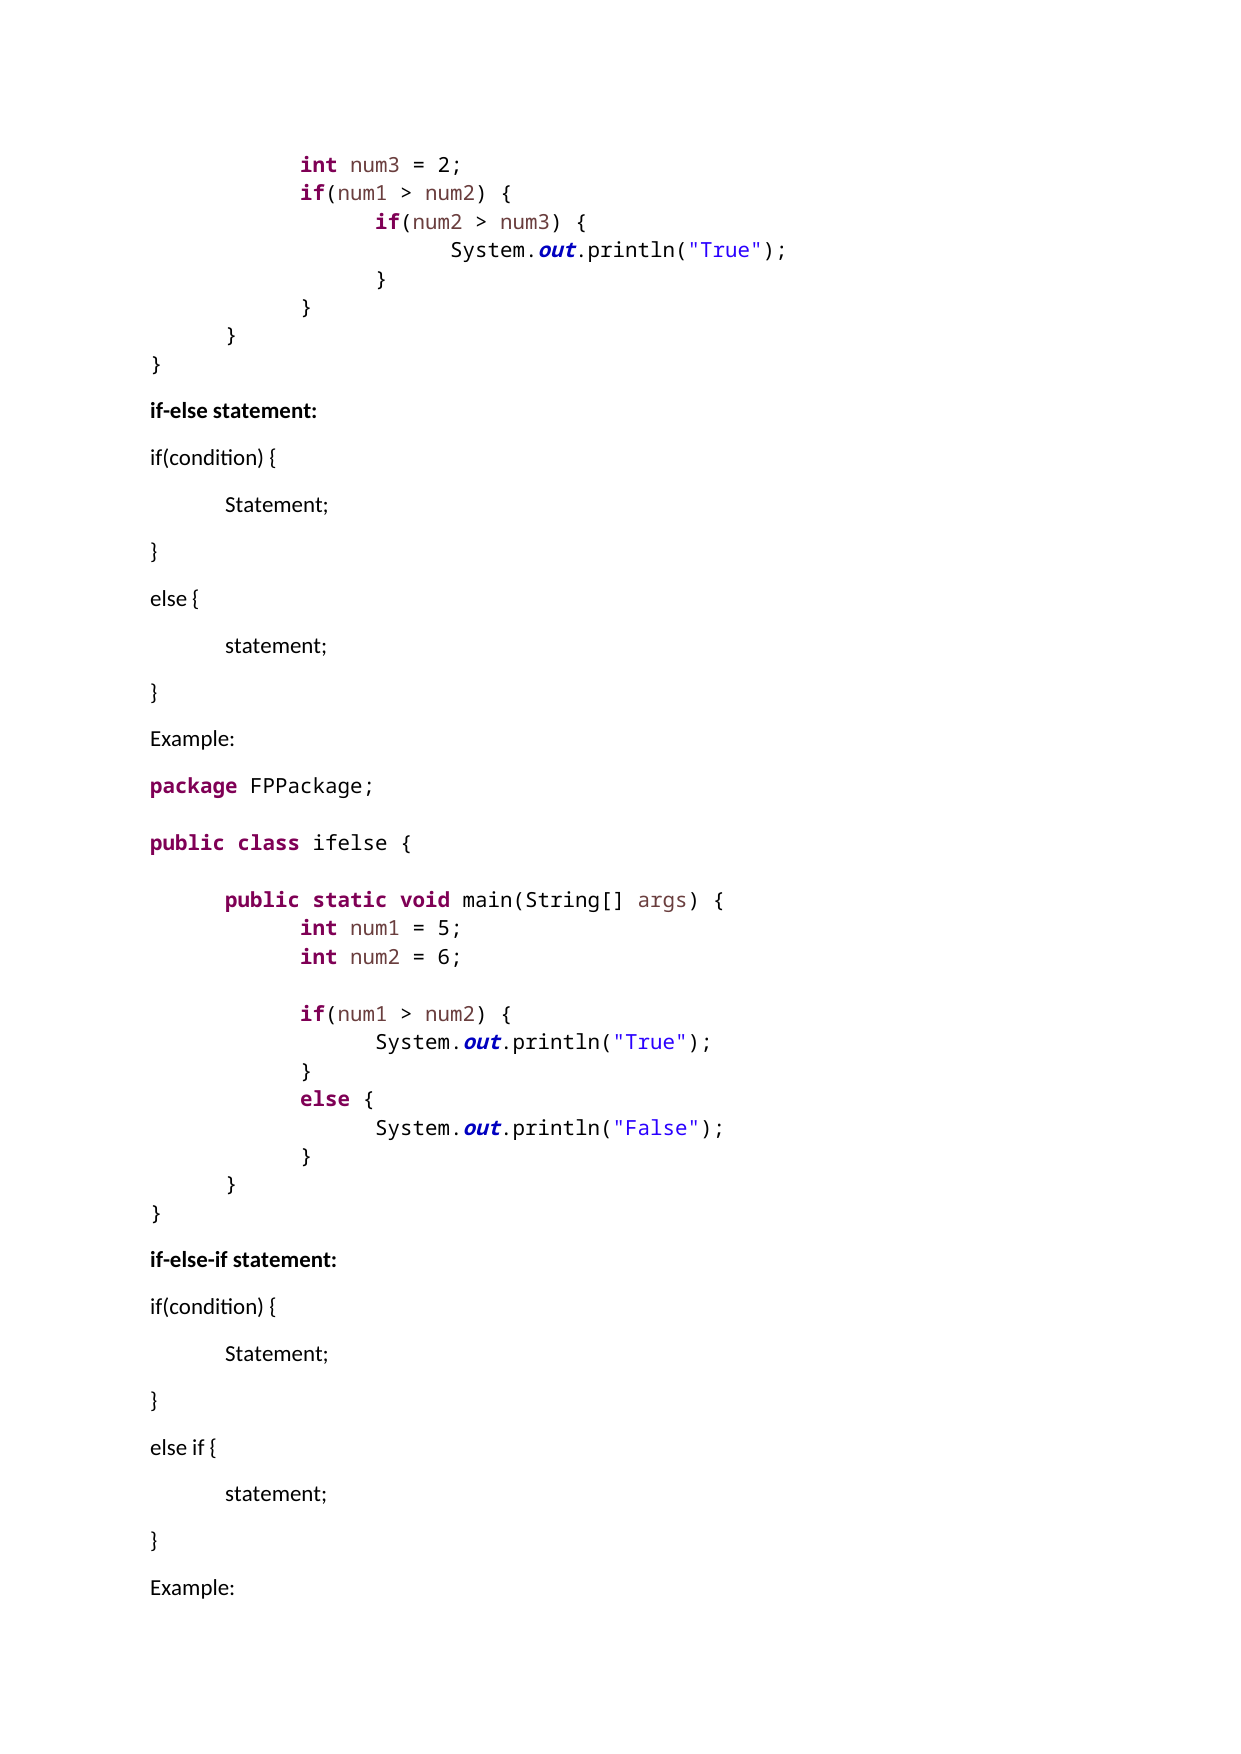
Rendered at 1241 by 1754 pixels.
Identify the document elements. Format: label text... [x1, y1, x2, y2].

text public static void main(String[] args) { [150, 885, 1090, 913]
text statement; [150, 631, 1090, 659]
text } [150, 292, 1090, 321]
text System.out.println("True"); [150, 1027, 1090, 1056]
text int num3 = 2; [150, 150, 1090, 178]
text if(num2 > num3) { [150, 207, 1090, 235]
text public class ifelse { [150, 828, 1090, 857]
text if(condition) { [150, 1292, 1090, 1320]
text System.out.println("False"); [150, 1113, 1090, 1141]
text Example: [150, 1573, 1090, 1601]
text if(condition) { [150, 443, 1090, 471]
text } [150, 1198, 1090, 1226]
text } [150, 349, 1090, 377]
text } [150, 1386, 1090, 1414]
text if-else statement: [150, 396, 1090, 424]
text Statement; [150, 490, 1090, 518]
text Example: [150, 724, 1090, 752]
text } [150, 264, 1090, 292]
text } [150, 1526, 1090, 1554]
text } [150, 678, 1090, 706]
text } [150, 1141, 1090, 1169]
text package FPPackage; [150, 771, 1090, 800]
text else { [150, 584, 1090, 612]
text } [150, 1169, 1090, 1198]
text Statement; [150, 1339, 1090, 1367]
text } [150, 321, 1090, 349]
text System.out.println("True"); [150, 235, 1090, 264]
text if(num1 > num2) { [150, 999, 1090, 1027]
text statement; [150, 1479, 1090, 1508]
text int num2 = 6; [150, 942, 1090, 970]
text if(num1 > num2) { [150, 178, 1090, 207]
text } [150, 1056, 1090, 1084]
text else if { [150, 1433, 1090, 1461]
text } [150, 537, 1090, 565]
text if-else-if statement: [150, 1245, 1090, 1273]
text int num1 = 5; [150, 913, 1090, 942]
text else { [150, 1084, 1090, 1113]
